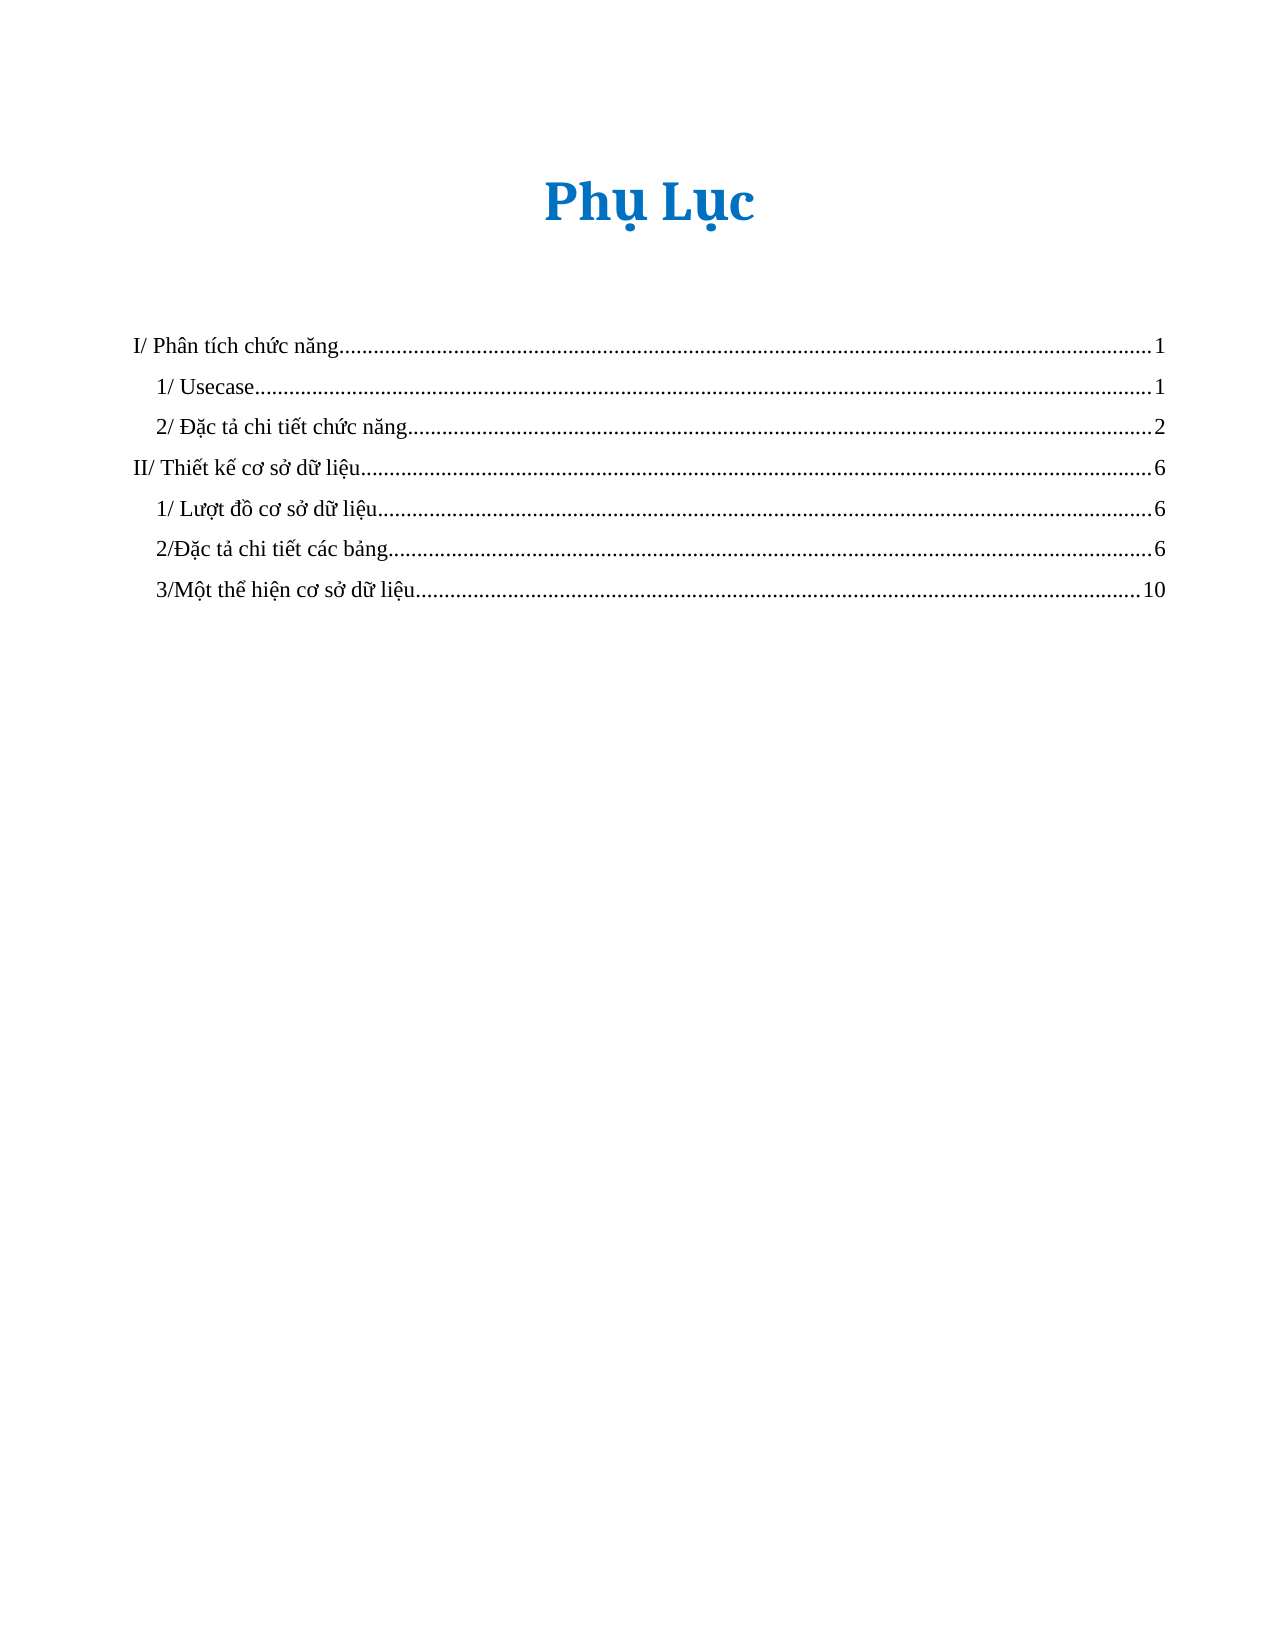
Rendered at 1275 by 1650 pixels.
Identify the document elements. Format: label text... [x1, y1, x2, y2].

subtitle Phụ Lục [133, 169, 1167, 234]
